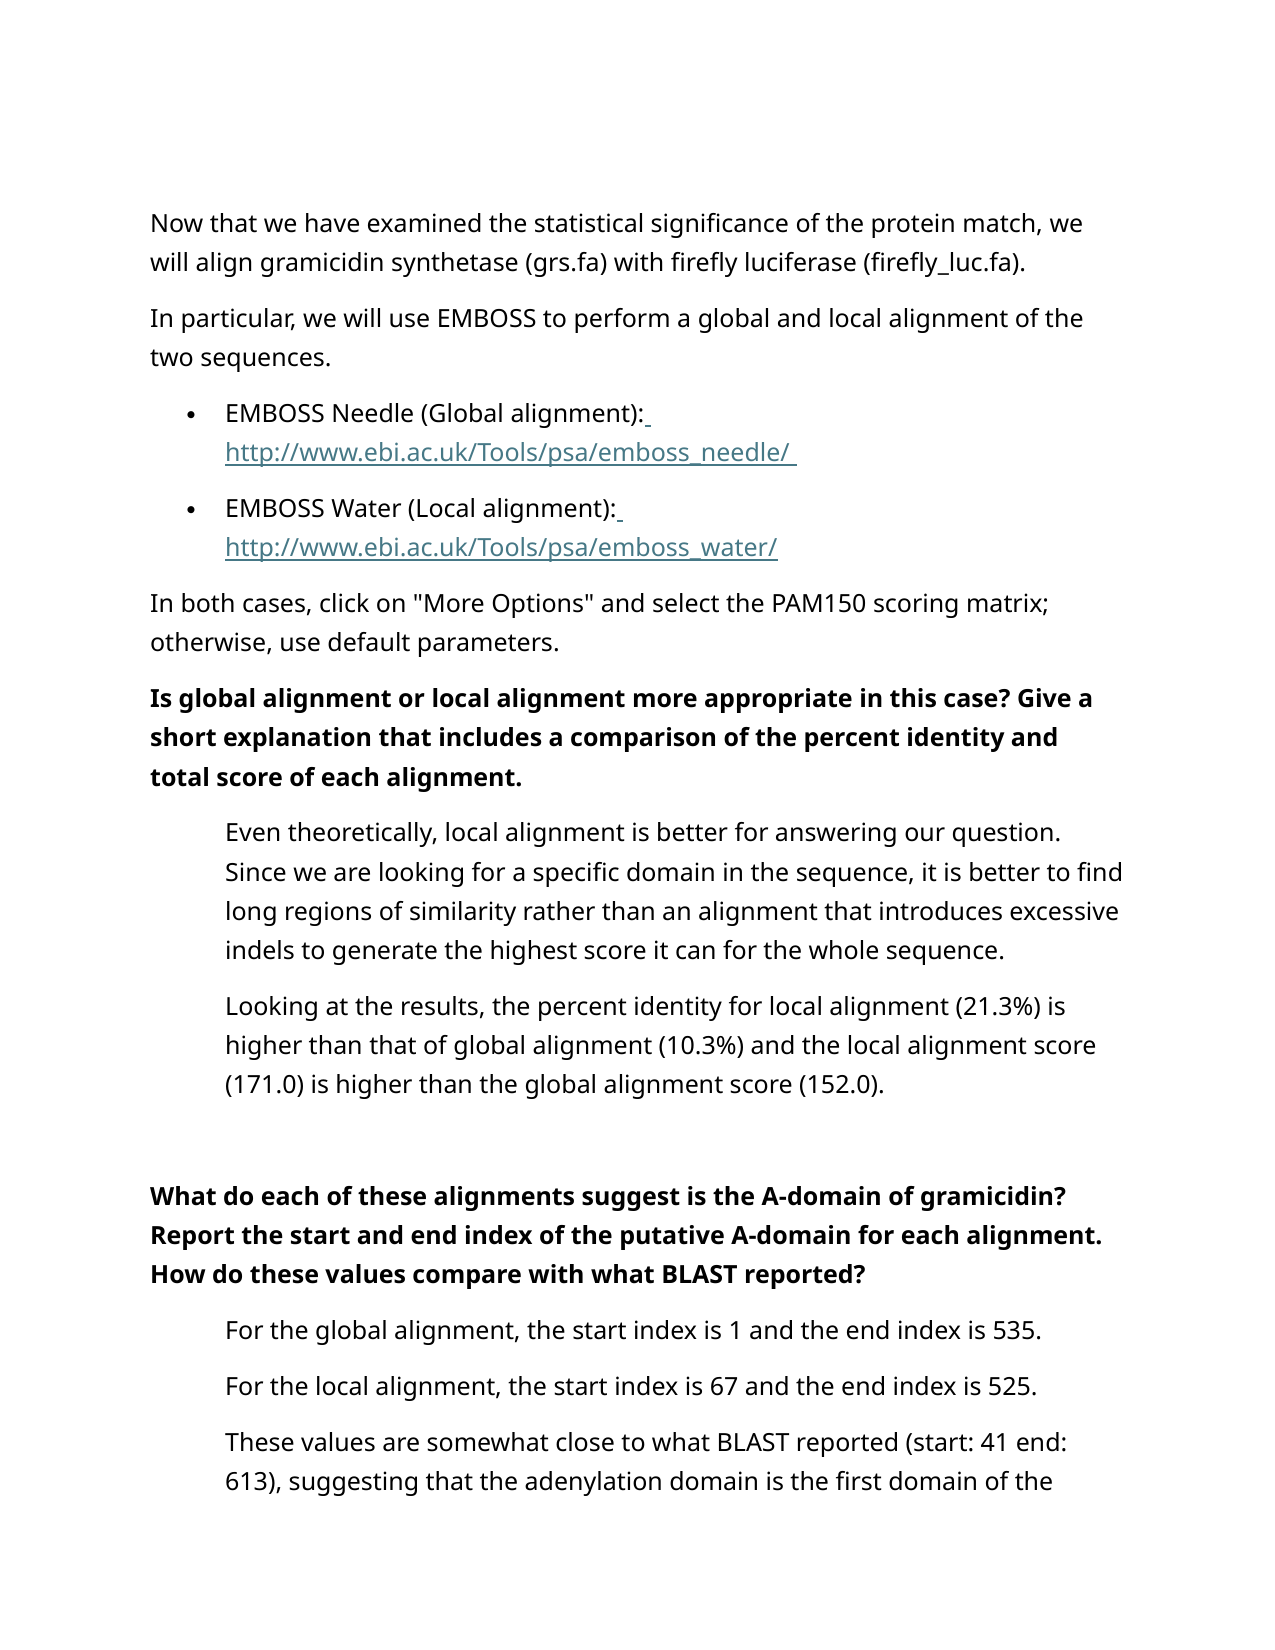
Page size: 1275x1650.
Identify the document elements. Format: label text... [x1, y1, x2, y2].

text In particular, we will use EMBOSS to perform a global and local alignment of the two sequences. [150, 301, 1125, 374]
list EMBOSS Water (Local alignment): http://www.ebi.ac.uk/Tools/psa/emboss_water/ [187, 491, 1125, 564]
list EMBOSS Needle (Global alignment): http://www.ebi.ac.uk/Tools/psa/emboss_needle/ [187, 396, 1125, 469]
text Is global alignment or local alignment more appropriate in this case? Give a short explanation that includes a comparison of the percent identity and total score of each alignment. [150, 681, 1125, 793]
text Even theoretically, local alignment is better for answering our question. Since we are looking for a specific domain in the sequence, it is better to find long regions of similarity rather than an alignment that introduces excessive indels to generate the highest score it can for the whole sequence. [225, 815, 1125, 967]
text For the global alignment, the start index is 1 and the end index is 535. [150, 1312, 1125, 1347]
text Looking at the results, the percent identity for local alignment (21.3%) is higher than that of global alignment (10.3%) and the local alignment score (171.0) is higher than the global alignment score (152.0). [225, 988, 1125, 1101]
text For the local alignment, the start index is 67 and the end index is 525. [150, 1368, 1125, 1402]
text What do each of these alignments suggest is the A-domain of gramicidin? Report the start and end index of the putative A-domain for each alignment. How do these values compare with what BLAST reported? [150, 1178, 1125, 1291]
text In both cases, click on "More Options" and select the PAM150 scoring matrix; otherwise, use default parameters. [150, 586, 1125, 659]
